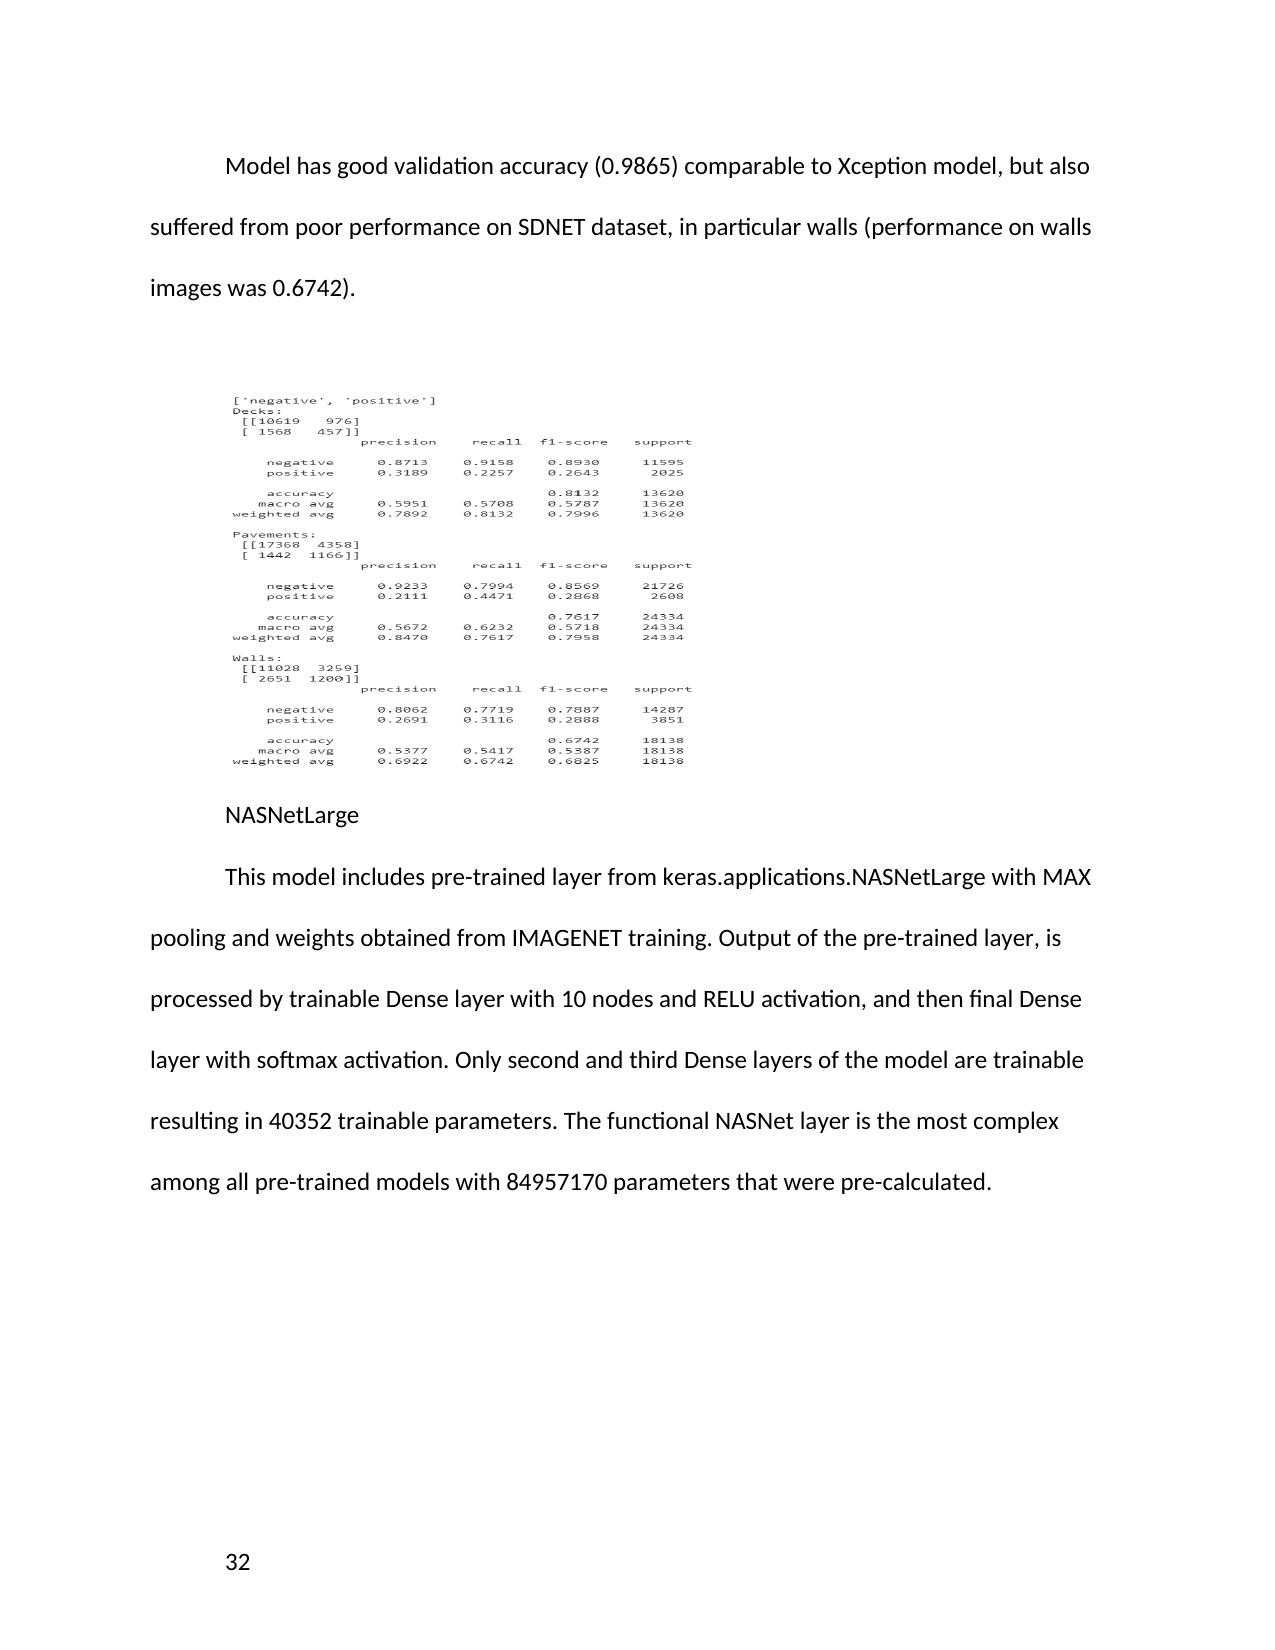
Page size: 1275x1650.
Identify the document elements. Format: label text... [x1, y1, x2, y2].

text Model has good validation accuracy (0.9865) comparable to Xception model, but also suffered from poor performance on SDNET dataset, in particular walls (performance on walls images was 0.6742). [150, 150, 1125, 303]
text This model includes pre-trained layer from keras.applications.NASNetLarge with MAX pooling and weights obtained from IMAGENET training. Output of the pre-trained layer, is processed by trainable Dense layer with 10 nodes and RELU activation, and then final Dense layer with softmax activation. Only second and third Dense layers of the model are trainable resulting in 40352 trainable parameters. The functional NASNet layer is the most complex among all pre-trained models with 84957170 parameters that were pre-calculated. [150, 861, 1125, 1196]
text NASNetLarge [150, 800, 1125, 830]
picture [225, 394, 696, 770]
